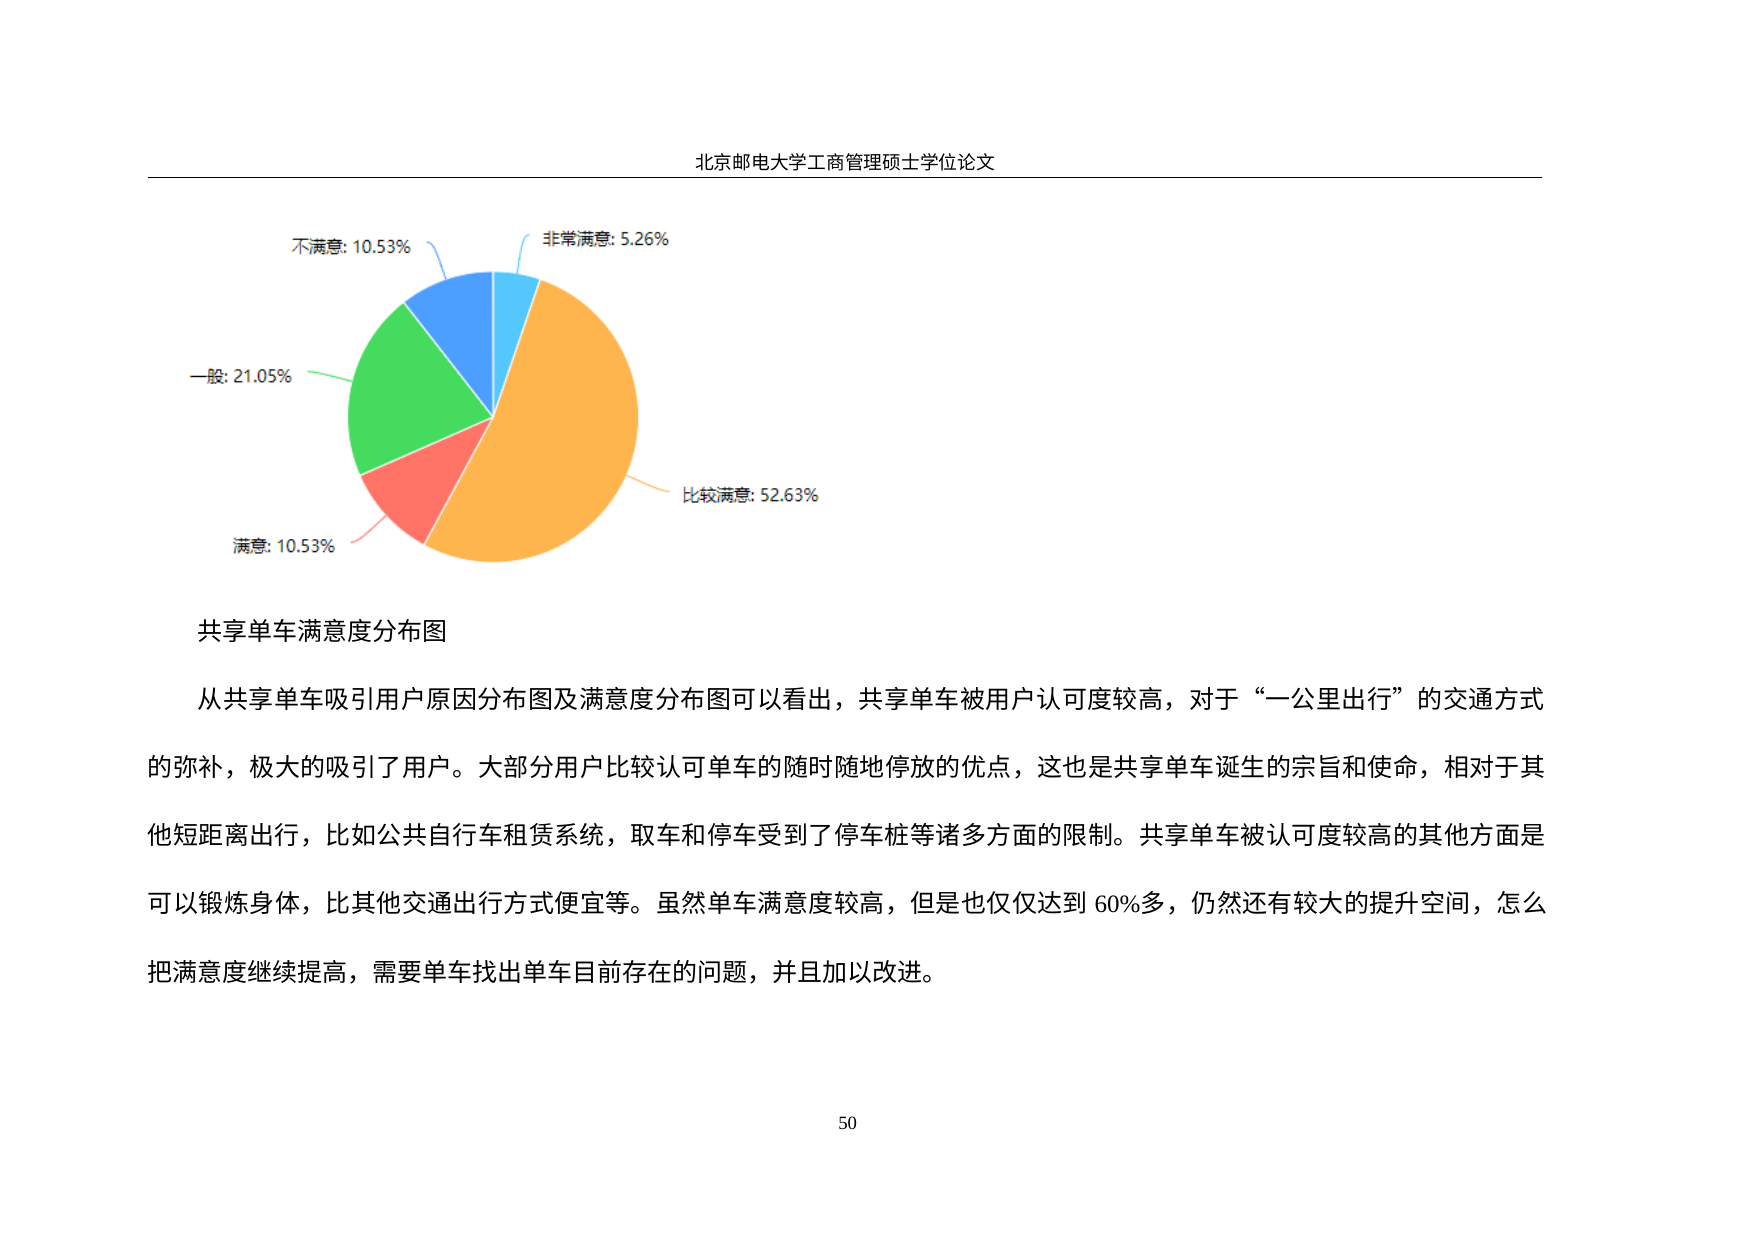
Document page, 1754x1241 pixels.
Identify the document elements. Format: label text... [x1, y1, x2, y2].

picture [147, 193, 867, 589]
text 从共享单车吸引用户原因分布图及满意度分布图可以看出，共享单车被用户认可度较高，对于“一公里出行”的交通方式的弥补，极大的吸引了用户。大部分用户比较认可单车的随时随地停放的优点，这也是共享单车诞生的宗旨和使命，相对于其他短距离出行，比如公共自行车租赁系统，取车和停车受到了停车桩等诸多方面的限制。共享单车被认可度较高的其他方面是可以锻炼身体，比其他交通出行方式便宜等。虽然单车满意度较高，但是也仅仅达到60%多，仍然还有较大的提升空间，怎么把满意度继续提高，需要单车找出单车目前存在的问题，并且加以改进。 [148, 664, 1547, 1004]
text 共享单车满意度分布图 [148, 596, 1547, 664]
